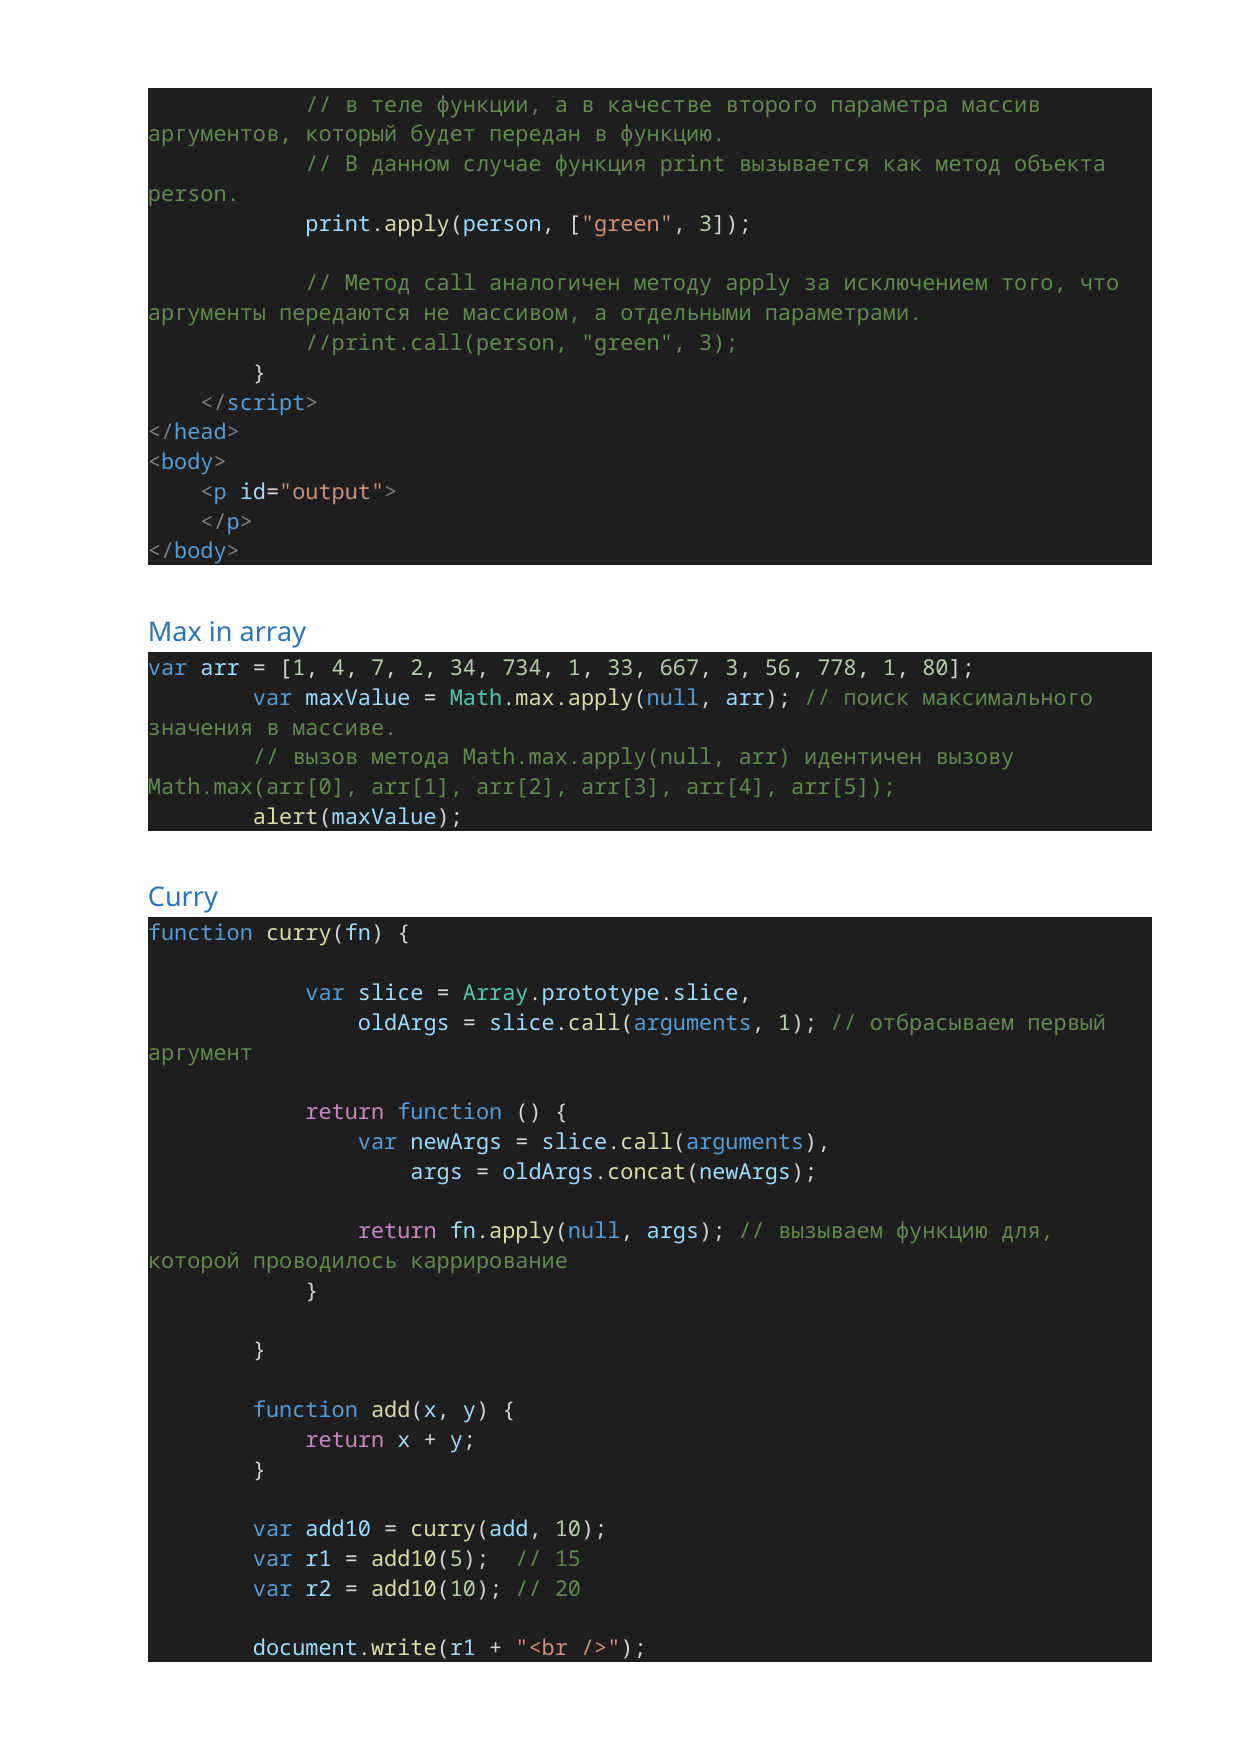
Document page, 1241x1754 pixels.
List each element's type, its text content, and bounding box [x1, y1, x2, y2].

text alert(maxValue); [148, 801, 1152, 831]
text <p id="output"> [148, 476, 1152, 506]
text var slice = Array.prototype.slice, [148, 977, 1152, 1007]
text </script> [148, 386, 1152, 416]
text } [148, 1334, 1152, 1364]
text var maxValue = Math.max.apply(null, arr); // поиск максимального значения в массиве. [148, 682, 1152, 741]
text // В данном случае функция print вызывается как метод объекта person. [148, 148, 1152, 208]
subtitle Curry [148, 877, 1152, 914]
subtitle Max in array [148, 612, 1152, 649]
text // вызов метода Math.max.apply(null, arr) идентичен вызову Math.max(arr[0], arr[1], arr[2], arr[3], arr[4], arr[5]); [148, 741, 1152, 801]
text } [148, 1275, 1152, 1304]
text // в теле функции, а в качестве второго параметра массив аргументов, который будет передан в функцию. [148, 88, 1152, 148]
text return fn.apply(null, args); // вызываем функцию для, которой проводилось каррирование [148, 1215, 1152, 1275]
text </head> [148, 416, 1152, 446]
text //print.call(person, "green", 3); [148, 327, 1152, 357]
text function curry(fn) { [148, 917, 1152, 947]
text // Метод call аналогичен методу apply за исключением того, что аргументы передаются не массивом, а отдельными параметрами. [148, 267, 1152, 327]
text var r1 = add10(5); // 15 [148, 1543, 1152, 1573]
text var r2 = add10(10); // 20 [148, 1573, 1152, 1602]
text <body> [148, 446, 1152, 476]
text return function () { [148, 1096, 1152, 1126]
text var add10 = curry(add, 10); [148, 1513, 1152, 1543]
text var arr = [1, 4, 7, 2, 34, 734, 1, 33, 667, 3, 56, 778, 1, 80]; [148, 652, 1152, 682]
text var newArgs = slice.call(arguments), [148, 1126, 1152, 1156]
text } [148, 357, 1152, 386]
text document.write(r1 + "<br />"); [148, 1632, 1152, 1662]
text </p> [148, 506, 1152, 535]
text } [148, 1453, 1152, 1483]
text args = oldArgs.concat(newArgs); [148, 1156, 1152, 1185]
text </body> [148, 535, 1152, 565]
text return x + y; [148, 1424, 1152, 1453]
text print.apply(person, ["green", 3]); [148, 208, 1152, 237]
text oldArgs = slice.call(arguments, 1); // отбрасываем первый аргумент [148, 1007, 1152, 1066]
text function add(x, y) { [148, 1394, 1152, 1424]
